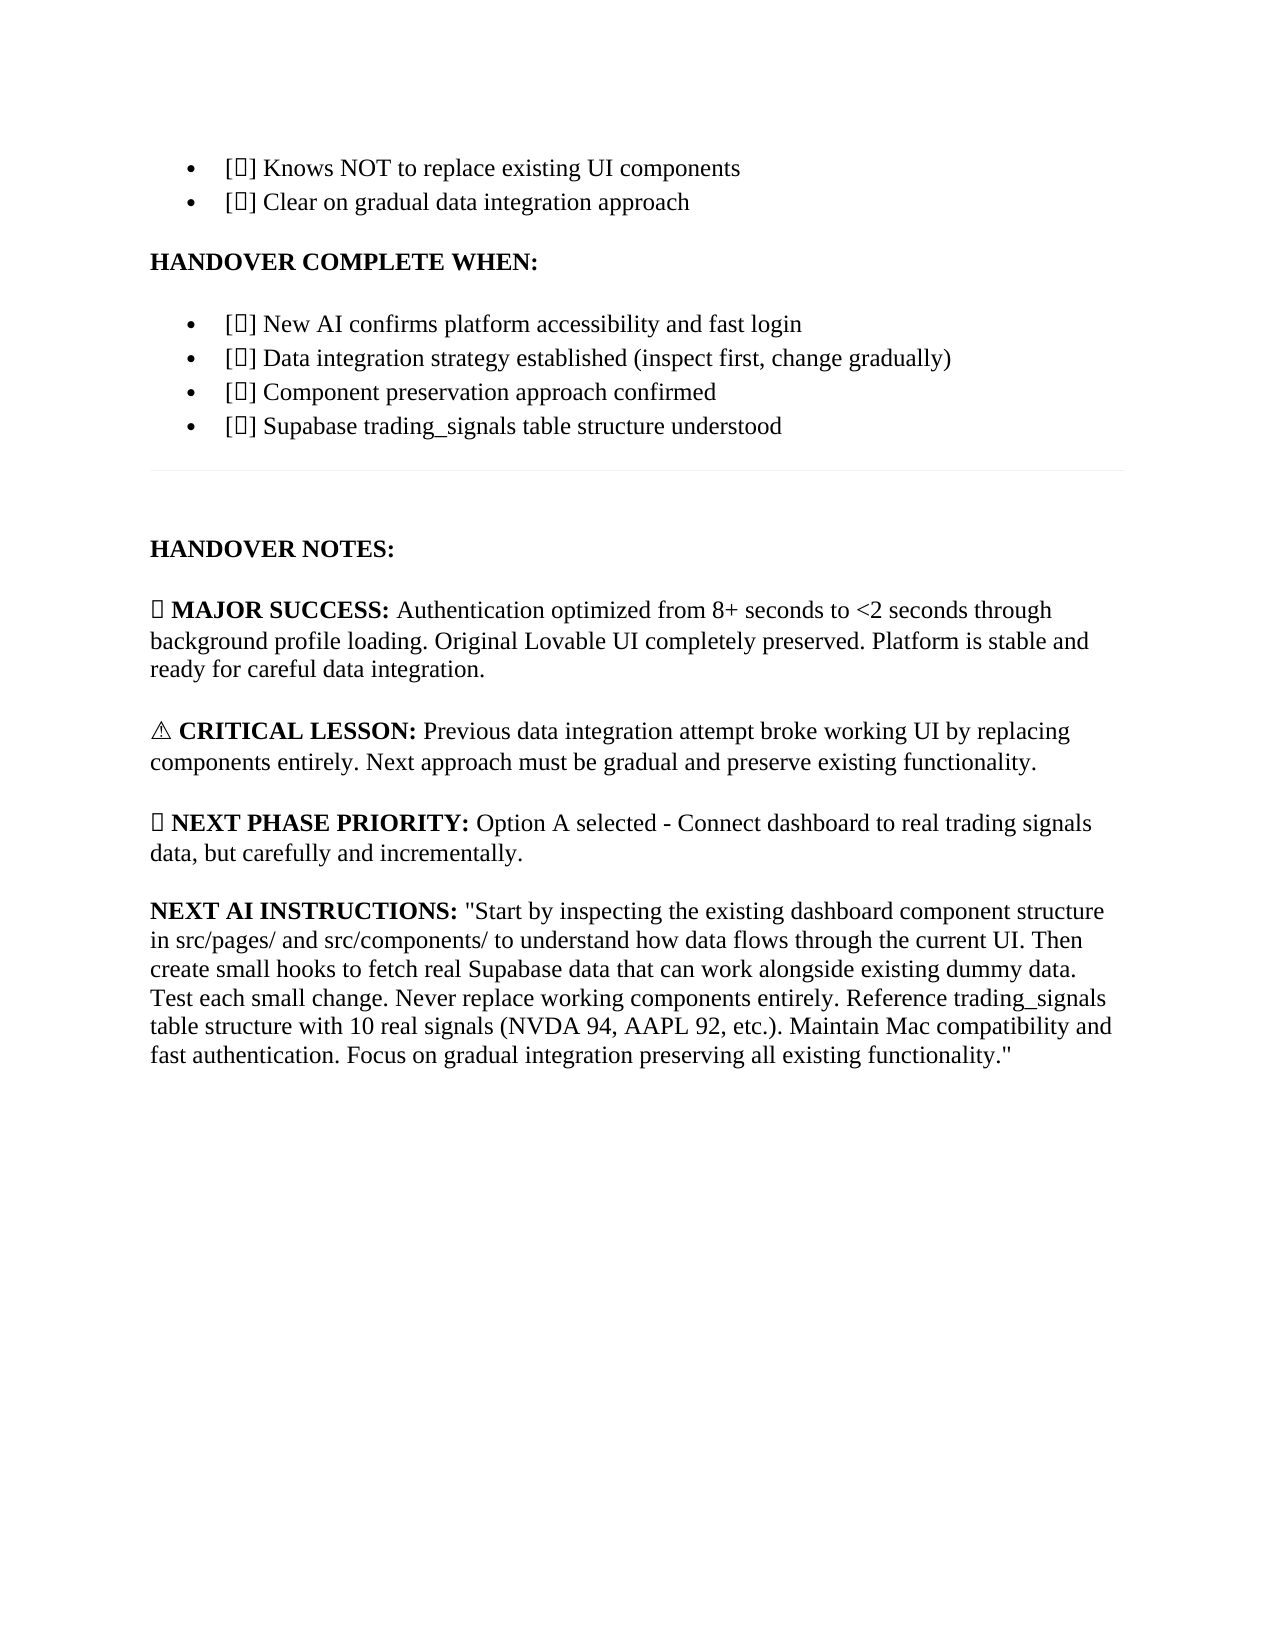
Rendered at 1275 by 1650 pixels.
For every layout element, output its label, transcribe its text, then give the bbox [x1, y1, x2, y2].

list [✅] Clear on gradual data integration approach [187, 184, 1125, 218]
text NEXT AI INSTRUCTIONS: "Start by inspecting the existing dashboard component structure in src/pages/ and src/components/ to understand how data flows through the current UI. Then create small hooks to fetch real Supabase data that can work alongside existing dummy data. Test each small change. Never replace working components entirely. Reference trading_signals table structure with 10 real signals (NVDA 94, AAPL 92, etc.). Maintain Mac compatibility and fast authentication. Focus on gradual integration preserving all existing functionality." [150, 896, 1125, 1069]
text 🎯 NEXT PHASE PRIORITY: Option A selected - Connect dashboard to real trading signals data, but carefully and incrementally. [150, 804, 1125, 867]
list [✅] Knows NOT to replace existing UI components [187, 150, 1125, 184]
text 🎉 MAJOR SUCCESS: Authentication optimized from 8+ seconds to <2 seconds through background profile loading. Original Lovable UI completely preserved. Platform is stable and ready for careful data integration. [150, 592, 1125, 683]
text HANDOVER NOTES: [150, 534, 1125, 563]
list [✅] Component preservation approach confirmed [187, 373, 1125, 407]
text ⚠️ CRITICAL LESSON: Previous data integration attempt broke working UI by replacing components entirely. Next approach must be gradual and preserve existing functionality. [150, 712, 1125, 775]
list [✅] Data integration strategy established (inspect first, change gradually) [187, 339, 1125, 373]
text HANDOVER COMPLETE WHEN: [150, 247, 1125, 276]
list [✅] Supabase trading_signals table structure understood [187, 407, 1125, 441]
list [✅] New AI confirms platform accessibility and fast login [187, 305, 1125, 339]
